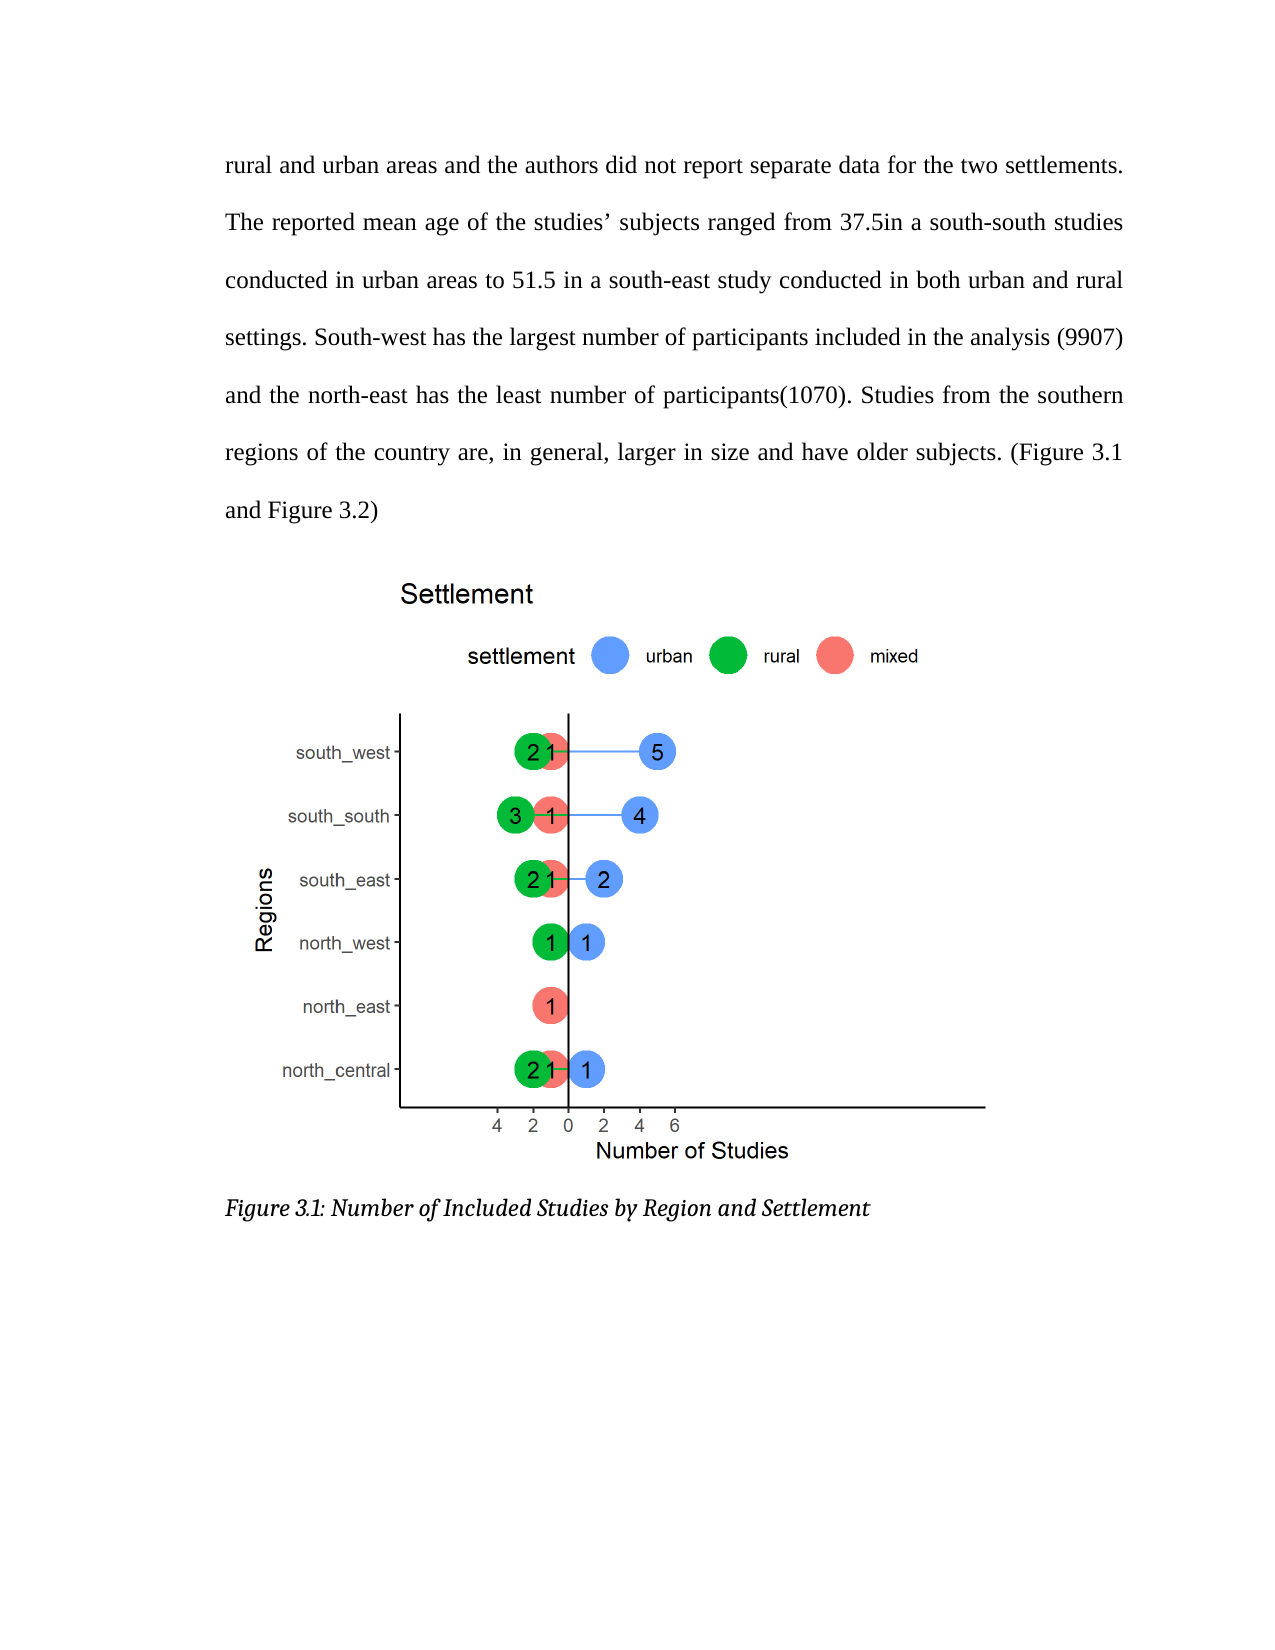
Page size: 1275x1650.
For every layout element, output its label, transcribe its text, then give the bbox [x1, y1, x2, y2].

picture [243, 571, 997, 1174]
text Figure 3.1: Number of Included Studies by Region and Settlement [225, 1194, 1125, 1223]
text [225, 150, 1125, 524]
